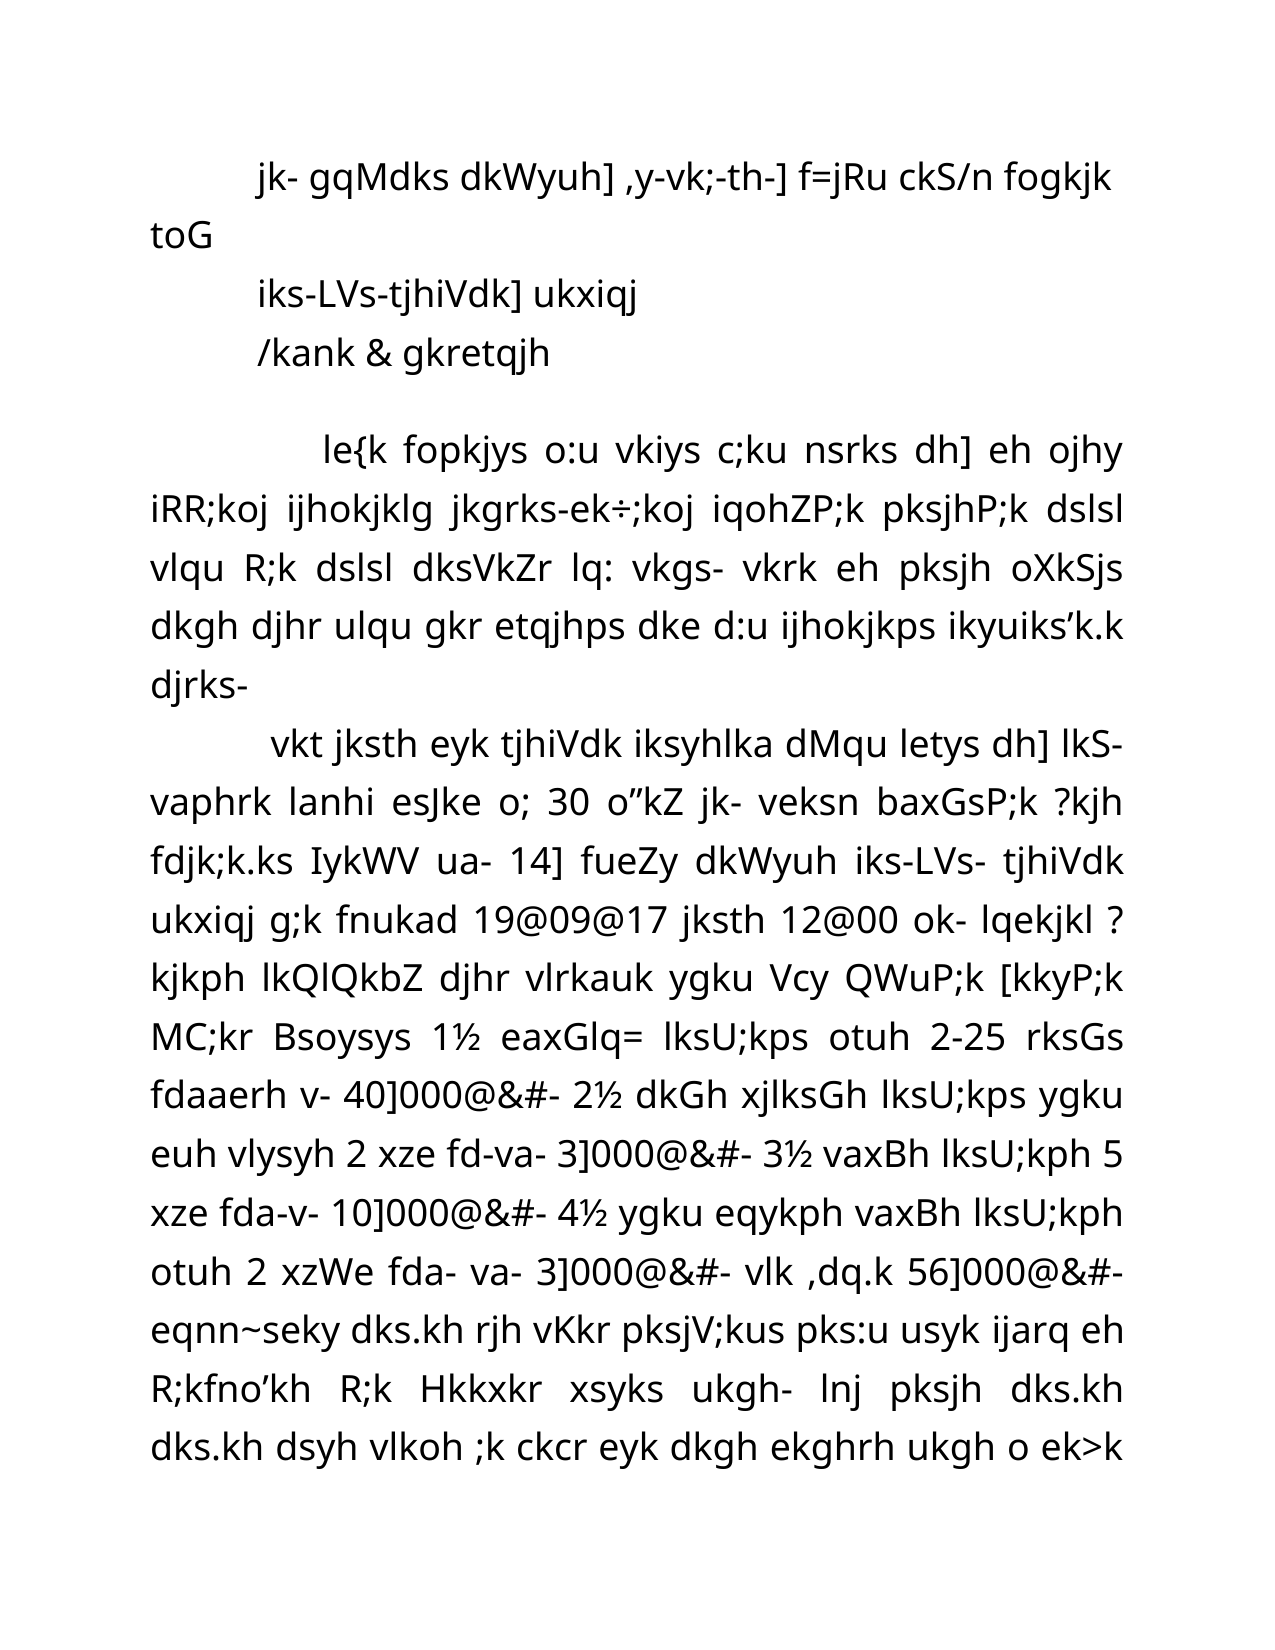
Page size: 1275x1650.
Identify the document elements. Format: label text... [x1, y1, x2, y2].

text jk- gqMdks dkWyuh] ,y-vk;-th-] f=jRu ckS/n fogkjk toG [150, 150, 1125, 260]
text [150, 717, 1125, 1472]
text iks-LVs-tjhiVdk] ukxiqj [150, 267, 1125, 318]
text le{k fopkjys o:u vkiys c;ku nsrks dh] eh ojhy iRR;koj ijhokjklg jkgrks-ek÷;koj iqohZP;k pksjhP;k dslsl vlqu R;k dslsl dksVkZr lq: vkgs- vkrk eh pksjh oXkSjs dkgh djhr ulqu gkr etqjhps dke d:u ijhokjkps ikyuiks’k.k djrks- [150, 424, 1125, 709]
text /kank & gkretqjh [150, 326, 1125, 377]
